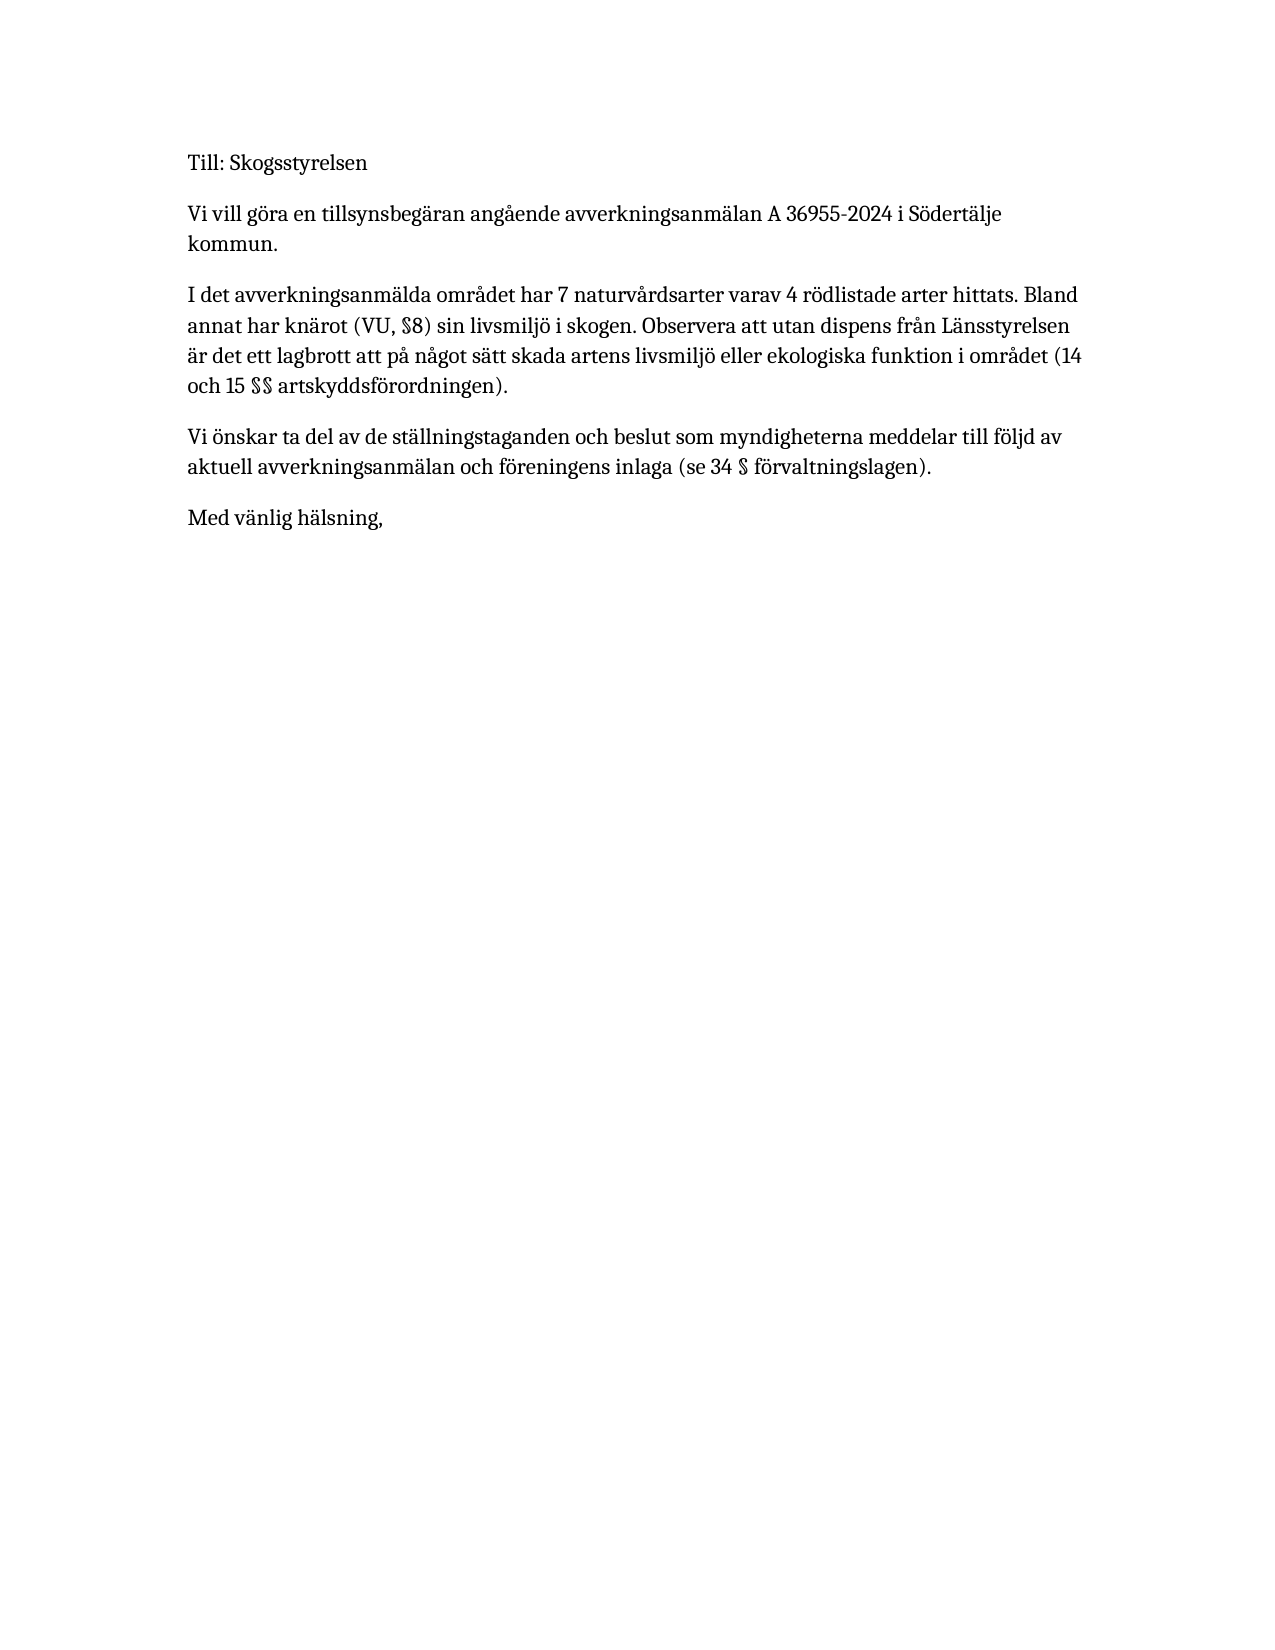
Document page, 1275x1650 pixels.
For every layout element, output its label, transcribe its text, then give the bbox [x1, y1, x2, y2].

text I det avverkningsanmälda området har 7 naturvårdsarter varav 4 rödlistade arter hittats. Bland annat har knärot (VU, §8) sin livsmiljö i skogen. Observera att utan dispens från Länsstyrelsen är det ett lagbrott att på något sätt skada artens livsmiljö eller ekologiska funktion i området (14 och 15 §§ artskyddsförordningen). [187, 282, 1087, 399]
text Med vänlig hälsning, [187, 505, 1087, 562]
text Vi vill göra en tillsynsbegäran angående avverkningsanmälan A 36955-2024 i Södertälje kommun. [187, 201, 1087, 258]
text Vi önskar ta del av de ställningstaganden och beslut som myndigheterna meddelar till följd av aktuell avverkningsanmälan och föreningens inlaga (se 34 § förvaltningslagen). [187, 424, 1087, 481]
text Till: Skogsstyrelsen [187, 150, 1087, 176]
